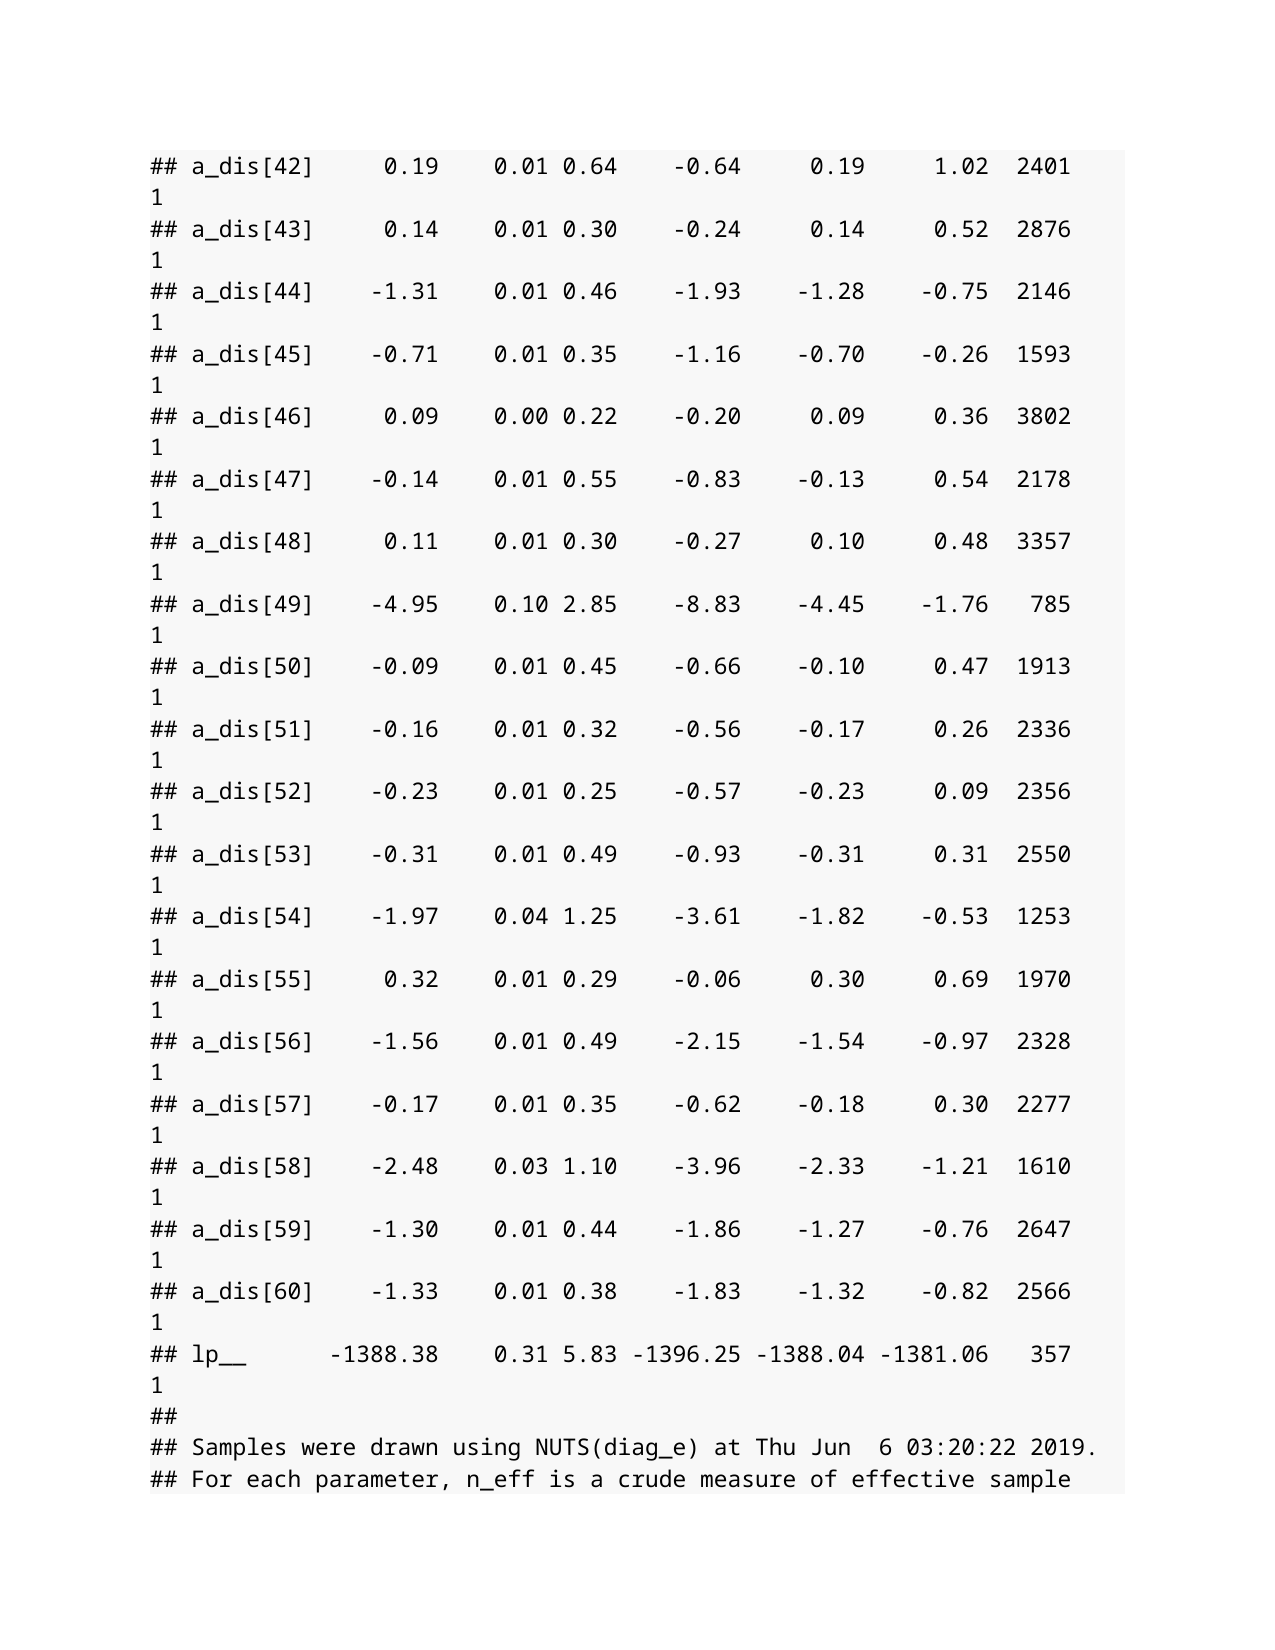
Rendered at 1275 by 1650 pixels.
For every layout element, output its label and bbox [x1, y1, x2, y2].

text [150, 150, 1125, 1494]
